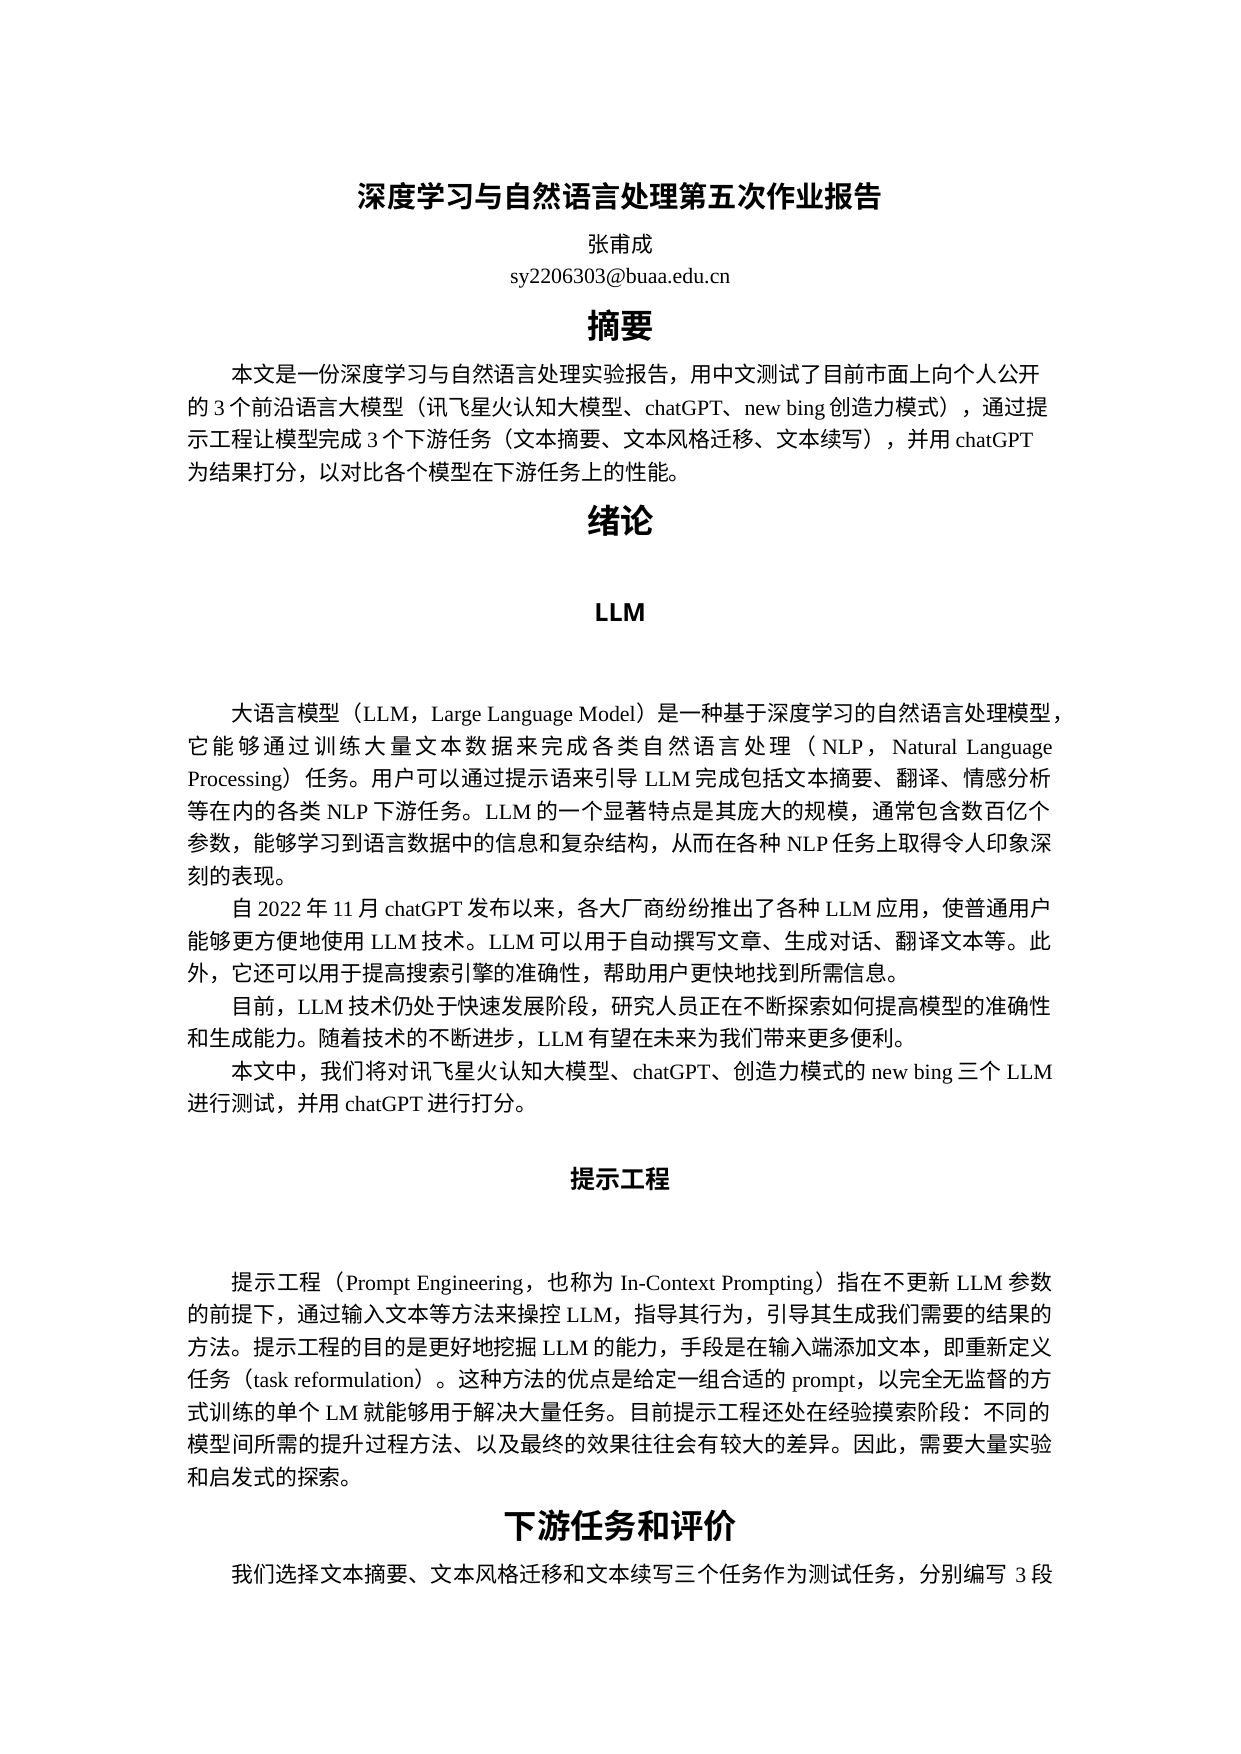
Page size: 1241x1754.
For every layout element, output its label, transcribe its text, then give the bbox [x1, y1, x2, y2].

subtitle LLM [187, 579, 1053, 644]
text 大语言模型（LLM，Large Language Model）是一种基于深度学习的自然语言处理模型，它能够通过训练大量文本数据来完成各类自然语言处理（NLP，Natural Language Processing）任务。用户可以通过提示语来引导LLM完成包括文本摘要、翻译、情感分析等在内的各类NLP下游任务。LLM的一个显著特点是其庞大的规模，通常包含数百亿个参数，能够学习到语言数据中的信息和复杂结构，从而在各种NLP任务上取得令人印象深刻的表现。 [187, 696, 1053, 891]
text 本文是一份深度学习与自然语言处理实验报告，用中文测试了目前市面上向个人公开的3个前沿语言大模型（讯飞星火认知大模型、chatGPT、new bing创造力模式），通过提示工程让模型完成3个下游任务（文本摘要、文本风格迁移、文本续写），并用chatGPT 为结果打分，以对比各个模型在下游任务上的性能。 [187, 357, 1053, 487]
text 张甫成 [187, 227, 1053, 259]
text 深度学习与自然语言处理第五次作业报告 [187, 162, 1053, 227]
text 绪论 [187, 487, 1053, 552]
text 下游任务和评价 [187, 1492, 1053, 1557]
text 目前，LLM技术仍处于快速发展阶段，研究人员正在不断探索如何提高模型的准确性和生成能力。随着技术的不断进步，LLM有望在未来为我们带来更多便利。 [187, 988, 1053, 1053]
text 摘要 [187, 292, 1053, 357]
text sy2206303@buaa.edu.cn [187, 259, 1053, 292]
text 提示工程（Prompt Engineering，也称为In-Context Prompting）指在不更新LLM参数的前提下，通过输入文本等方法来操控LLM，指导其行为，引导其生成我们需要的结果的方法。提示工程的目的是更好地挖掘LLM的能力，手段是在输入端添加文本，即重新定义任务（task reformulation）。这种方法的优点是给定一组合适的prompt，以完全无监督的方式训练的单个LM就能够用于解决大量任务。目前提示工程还处在经验摸索阶段：不同的模型间所需的提升过程方法、以及最终的效果往往会有较大的差异。因此，需要大量实验和启发式的探索。 [187, 1264, 1053, 1492]
subtitle 提示工程 [187, 1146, 1053, 1211]
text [187, 1557, 1053, 1589]
text 本文中，我们将对讯飞星火认知大模型、chatGPT、创造力模式的new bing三个LLM进行测试，并用chatGPT进行打分。 [187, 1053, 1053, 1118]
text 自2022年11月chatGPT发布以来，各大厂商纷纷推出了各种LLM应用，使普通用户能够更方便地使用LLM技术。LLM可以用于自动撰写文章、生成对话、翻译文本等。此外，它还可以用于提高搜索引擎的准确性，帮助用户更快地找到所需信息。 [187, 891, 1053, 988]
